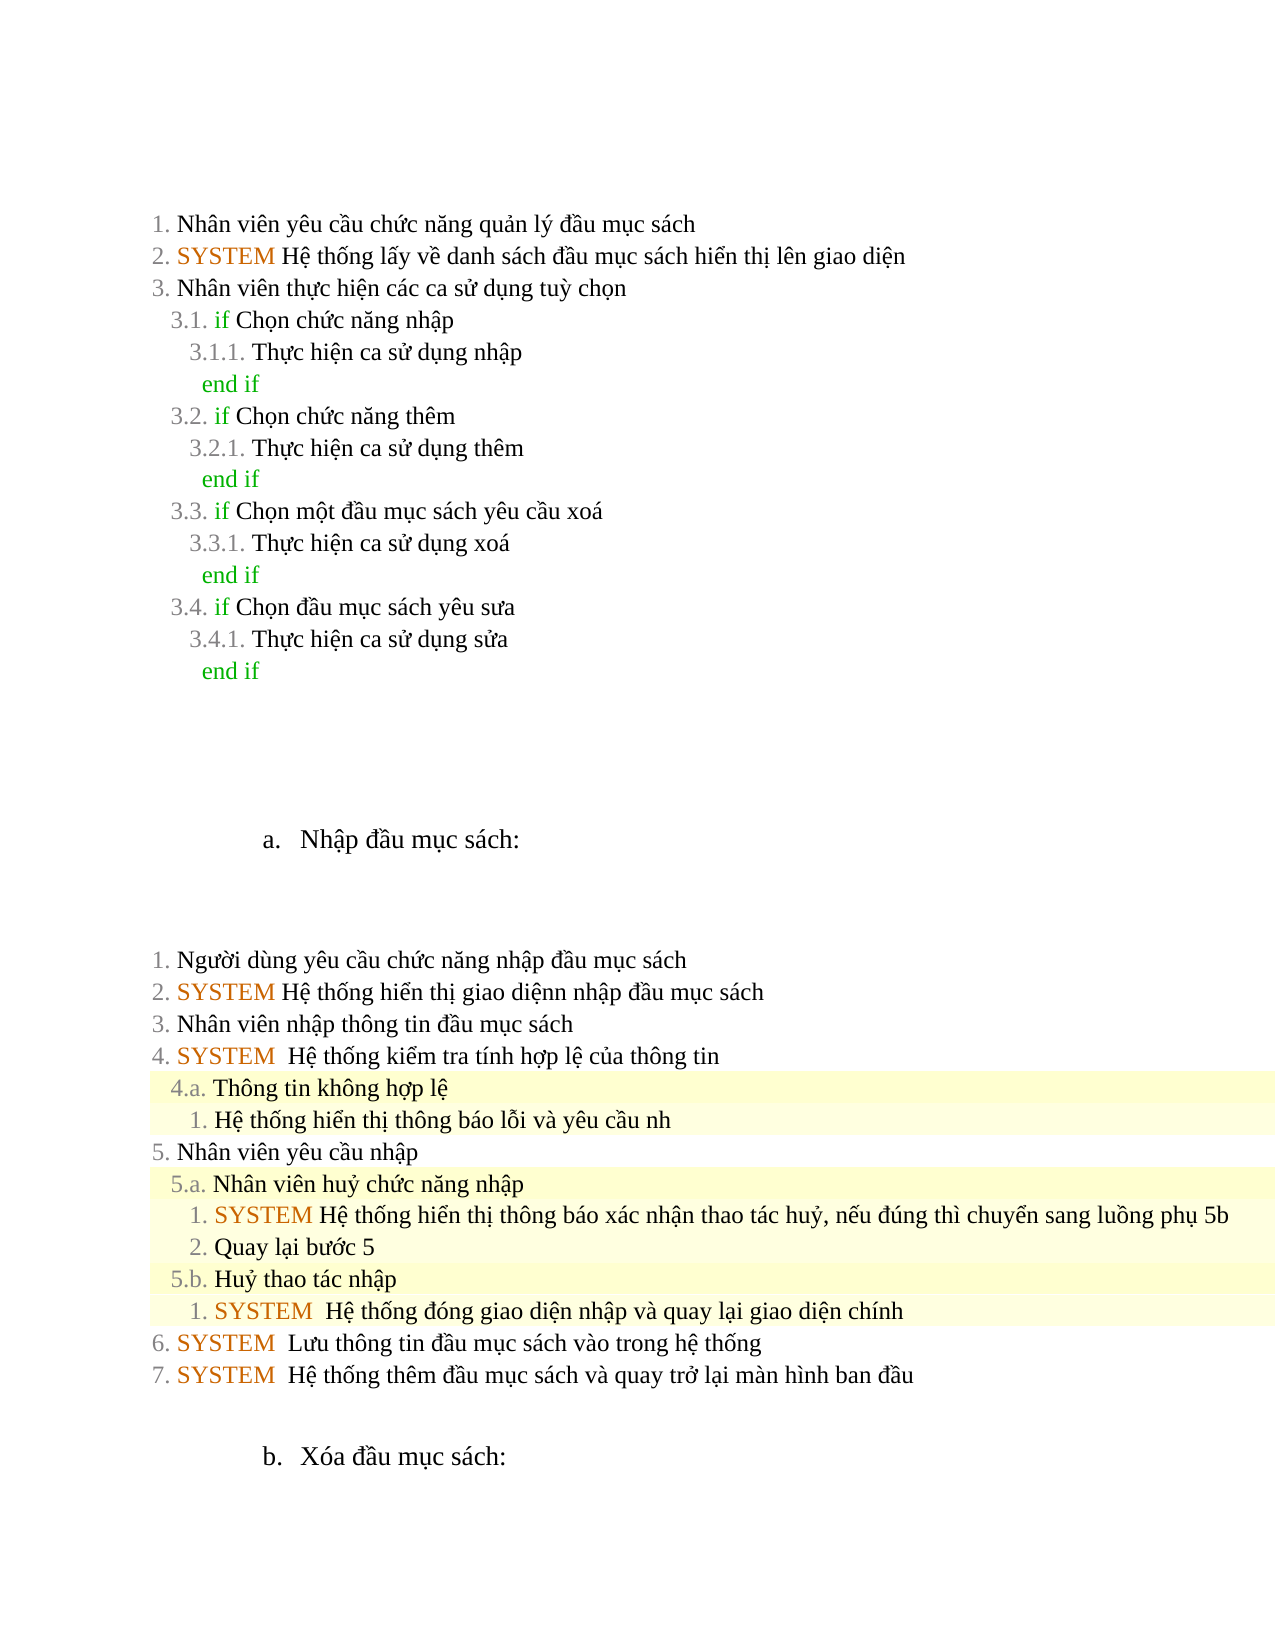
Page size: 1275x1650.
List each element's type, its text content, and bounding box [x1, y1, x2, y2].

table_cell 6. SYSTEM Lưu thông tin đầu mục sách vào trong hệ thống [150, 1326, 1275, 1358]
table_cell end if [150, 559, 1275, 590]
table_cell 3. Nhân viên thực hiện các ca sử dụng tuỳ chọn [150, 272, 1275, 303]
table_cell 2. SYSTEM Hệ thống lấy về danh sách đầu mục sách hiển thị lên giao diện [150, 240, 1275, 272]
list Nhập đầu mục sách: [262, 823, 1125, 854]
table_cell end if [150, 463, 1275, 495]
table_cell 3.3.1. Thực hiện ca sử dụng xoá [150, 527, 1275, 558]
table_cell 3.4. if Chọn đầu mục sách yêu sưa [150, 590, 1275, 622]
table_cell 2. Quay lại bước 5 [150, 1231, 1275, 1263]
table_cell 3.3. if Chọn một đầu mục sách yêu cầu xoá [150, 495, 1275, 527]
table_cell end if [150, 654, 1275, 686]
table_cell 1. Hệ thống hiển thị thông báo lỗi và yêu cầu nh [150, 1103, 1275, 1135]
table_cell end if [150, 367, 1275, 399]
table_cell 3.4.1. Thực hiện ca sử dụng sửa [150, 622, 1275, 654]
table_cell 3.2. if Chọn chức năng thêm [150, 399, 1275, 431]
table_cell 5.b. Huỷ thao tác nhập [150, 1263, 1275, 1294]
table_cell 5. Nhân viên yêu cầu nhập [150, 1135, 1275, 1167]
table_cell 7. SYSTEM Hệ thống thêm đầu mục sách và quay trở lại màn hình ban đầu [150, 1358, 1275, 1390]
table_header 1. Nhân viên yêu cầu chức năng quản lý đầu mục sách [150, 208, 1275, 240]
table_cell 2. SYSTEM Hệ thống hiển thị giao diệnn nhập đầu mục sách [150, 976, 1275, 1008]
table_cell 1. SYSTEM Hệ thống hiển thị thông báo xác nhận thao tác huỷ, nếu đúng thì chuyển sang luồng phụ 5b [150, 1199, 1275, 1231]
table_cell 3.1.1. Thực hiện ca sử dụng nhập [150, 335, 1275, 367]
table_cell 4. SYSTEM Hệ thống kiểm tra tính hợp lệ của thông tin [150, 1040, 1275, 1071]
table_cell 4.a. Thông tin không hợp lệ [150, 1071, 1275, 1103]
list Xóa đầu mục sách: [262, 1440, 1125, 1472]
table_cell 3. Nhân viên nhập thông tin đầu mục sách [150, 1008, 1275, 1039]
table_cell 3.1. if Chọn chức năng nhập [150, 304, 1275, 335]
table_cell 5.a. Nhân viên huỷ chức năng nhập [150, 1167, 1275, 1199]
table_cell 1. SYSTEM Hệ thống đóng giao diện nhập và quay lại giao diện chính [150, 1295, 1275, 1326]
table_header 1. Người dùng yêu cầu chức năng nhập đầu mục sách [150, 944, 1275, 976]
table_cell 3.2.1. Thực hiện ca sử dụng thêm [150, 431, 1275, 463]
